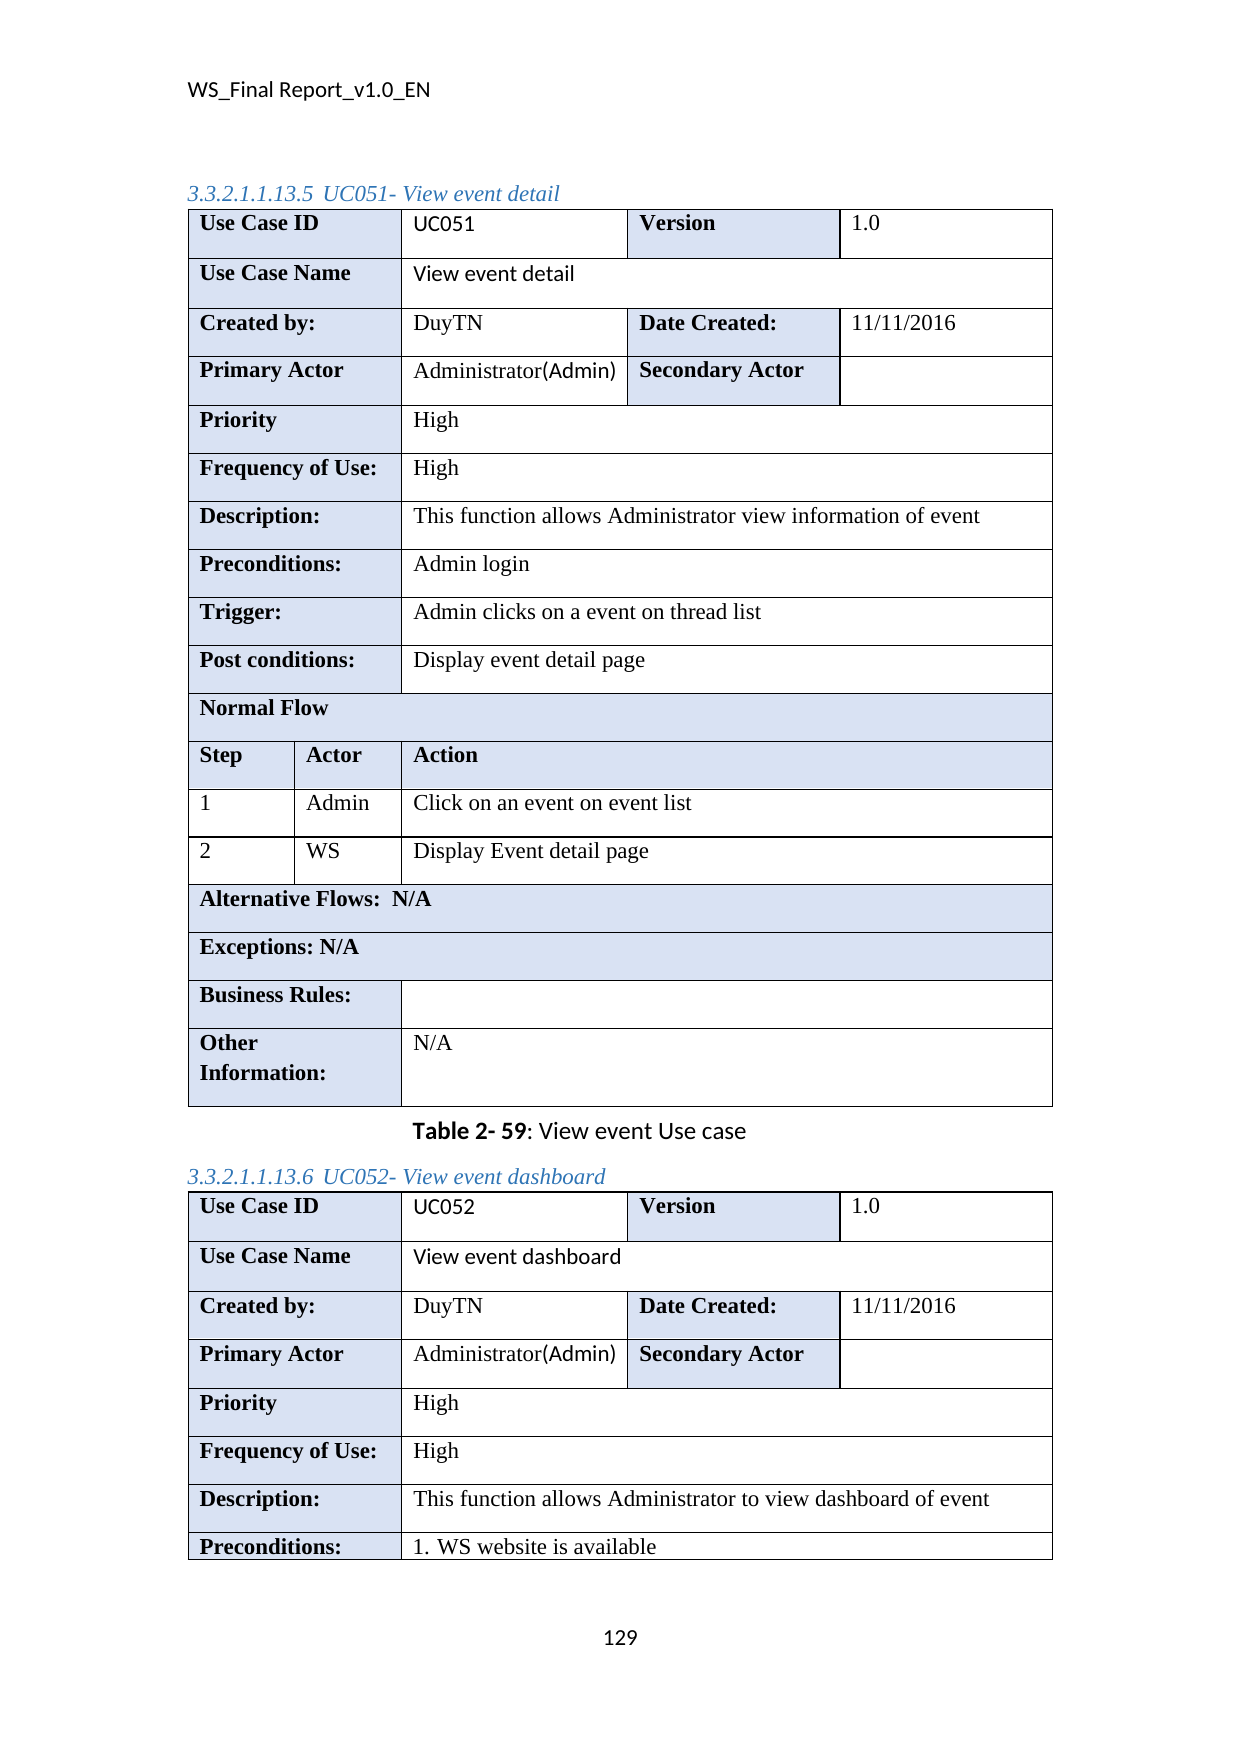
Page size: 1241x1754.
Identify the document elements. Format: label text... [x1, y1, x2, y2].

subtitle UC051- View event detail [187, 180, 1053, 206]
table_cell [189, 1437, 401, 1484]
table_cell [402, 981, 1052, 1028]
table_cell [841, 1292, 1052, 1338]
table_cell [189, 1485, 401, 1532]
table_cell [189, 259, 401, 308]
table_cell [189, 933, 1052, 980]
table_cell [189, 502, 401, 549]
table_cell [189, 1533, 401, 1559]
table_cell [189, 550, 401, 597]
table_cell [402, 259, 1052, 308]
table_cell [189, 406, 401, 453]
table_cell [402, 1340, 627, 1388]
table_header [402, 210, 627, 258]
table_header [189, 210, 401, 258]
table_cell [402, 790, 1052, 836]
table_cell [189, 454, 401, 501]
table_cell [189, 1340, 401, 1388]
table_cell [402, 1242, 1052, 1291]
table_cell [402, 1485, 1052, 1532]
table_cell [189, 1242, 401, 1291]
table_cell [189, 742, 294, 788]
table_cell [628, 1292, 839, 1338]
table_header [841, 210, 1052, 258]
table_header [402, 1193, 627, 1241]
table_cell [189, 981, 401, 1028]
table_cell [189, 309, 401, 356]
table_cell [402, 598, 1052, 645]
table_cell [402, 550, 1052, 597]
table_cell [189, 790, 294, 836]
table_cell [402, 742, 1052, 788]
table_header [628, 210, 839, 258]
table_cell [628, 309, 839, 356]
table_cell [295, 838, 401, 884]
text Table 2- 59: View event Use case [337, 1116, 1053, 1146]
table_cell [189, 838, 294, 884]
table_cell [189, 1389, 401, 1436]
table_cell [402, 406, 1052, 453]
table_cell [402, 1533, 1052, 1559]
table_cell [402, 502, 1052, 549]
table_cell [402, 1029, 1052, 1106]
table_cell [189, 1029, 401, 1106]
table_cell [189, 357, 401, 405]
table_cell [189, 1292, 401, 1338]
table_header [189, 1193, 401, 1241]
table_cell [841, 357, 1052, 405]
subtitle UC052- View event dashboard [187, 1163, 1053, 1189]
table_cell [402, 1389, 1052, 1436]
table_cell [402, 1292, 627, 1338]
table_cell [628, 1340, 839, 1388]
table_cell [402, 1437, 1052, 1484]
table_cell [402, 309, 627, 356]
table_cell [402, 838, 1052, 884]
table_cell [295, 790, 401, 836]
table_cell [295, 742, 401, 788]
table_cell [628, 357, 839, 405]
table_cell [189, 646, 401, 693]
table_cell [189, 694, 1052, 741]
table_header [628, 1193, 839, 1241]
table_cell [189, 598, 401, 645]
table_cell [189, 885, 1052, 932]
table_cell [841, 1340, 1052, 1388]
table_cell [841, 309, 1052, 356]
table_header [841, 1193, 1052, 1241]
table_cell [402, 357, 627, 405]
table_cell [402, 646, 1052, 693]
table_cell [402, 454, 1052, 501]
